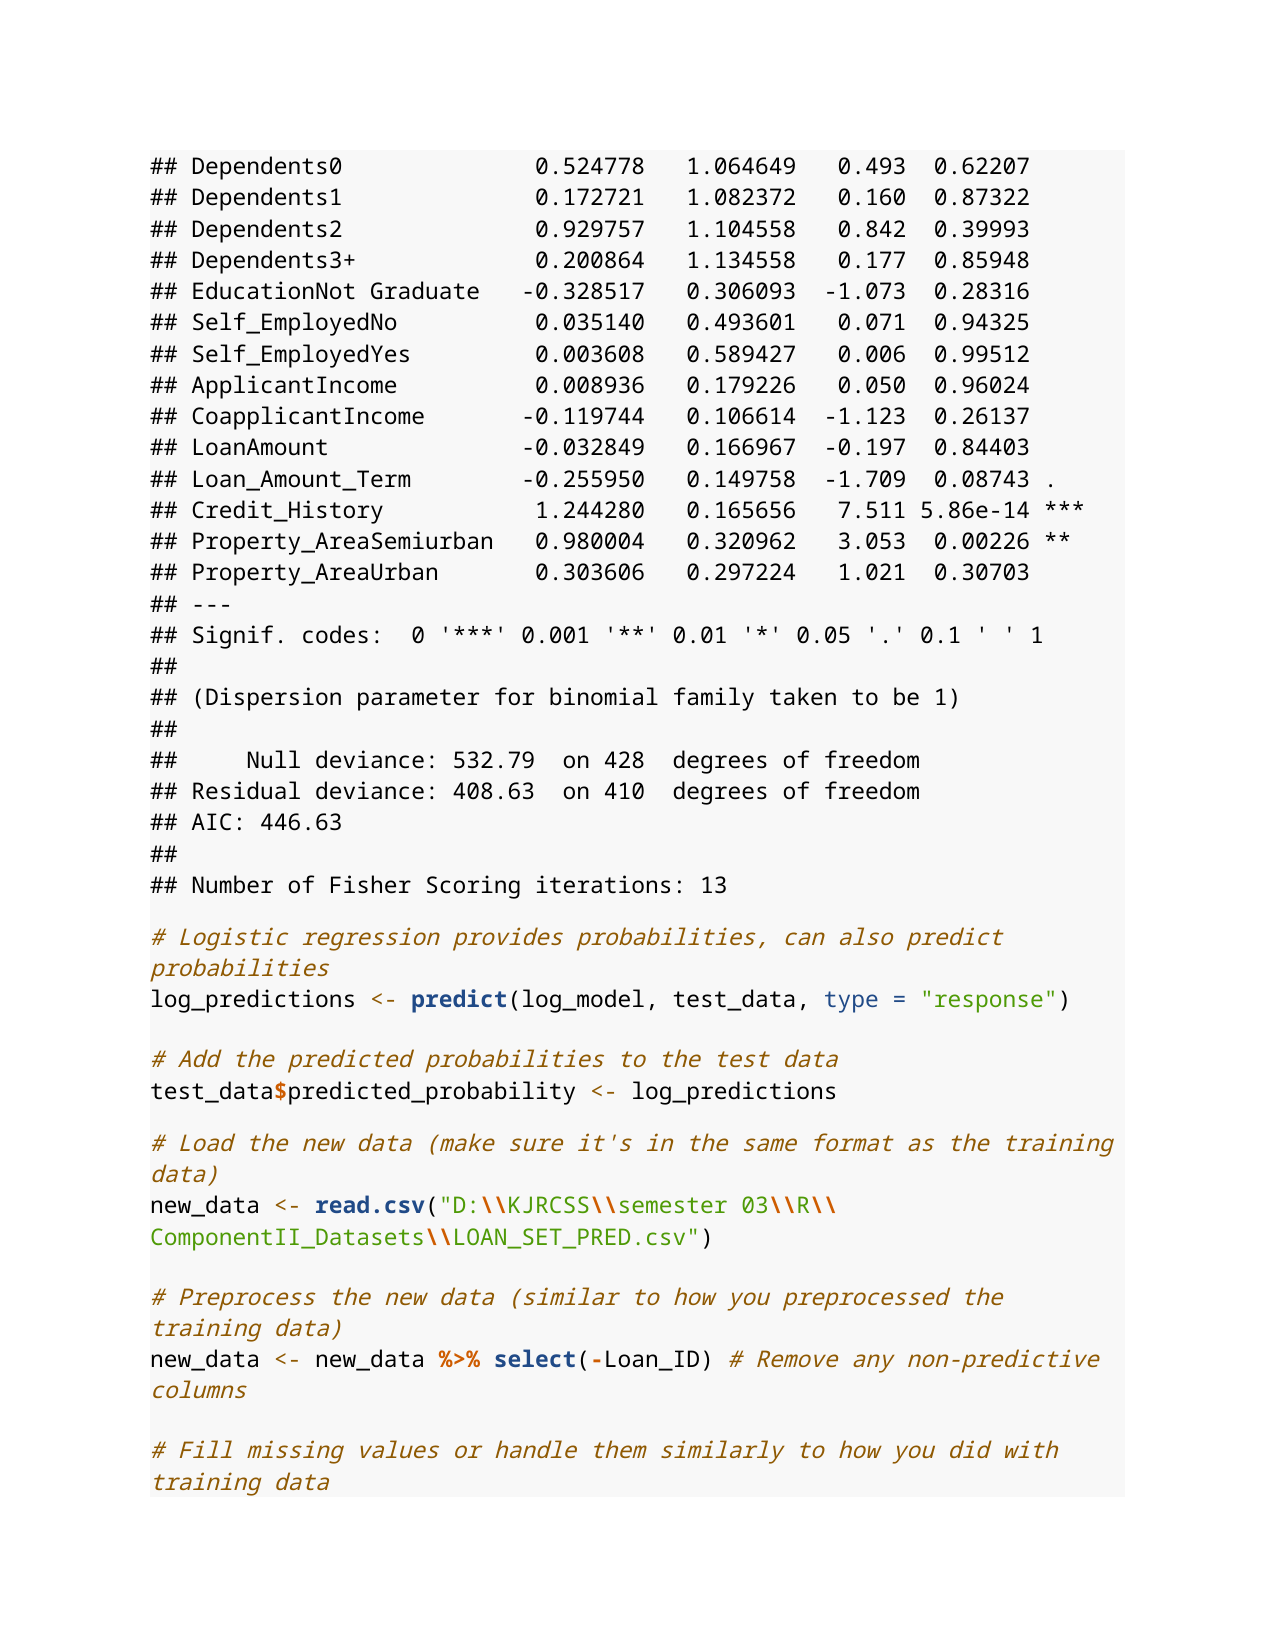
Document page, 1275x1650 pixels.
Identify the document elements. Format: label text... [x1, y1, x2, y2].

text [150, 1127, 1125, 1497]
text # Logistic regression provides probabilities, can also predict probabilities log_predictions <- predict(log_model, test_data, type = "response") # Add the predicted probabilities to the test data test_data$predicted_probability <- log_predictions [150, 921, 1125, 1106]
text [150, 150, 1125, 900]
